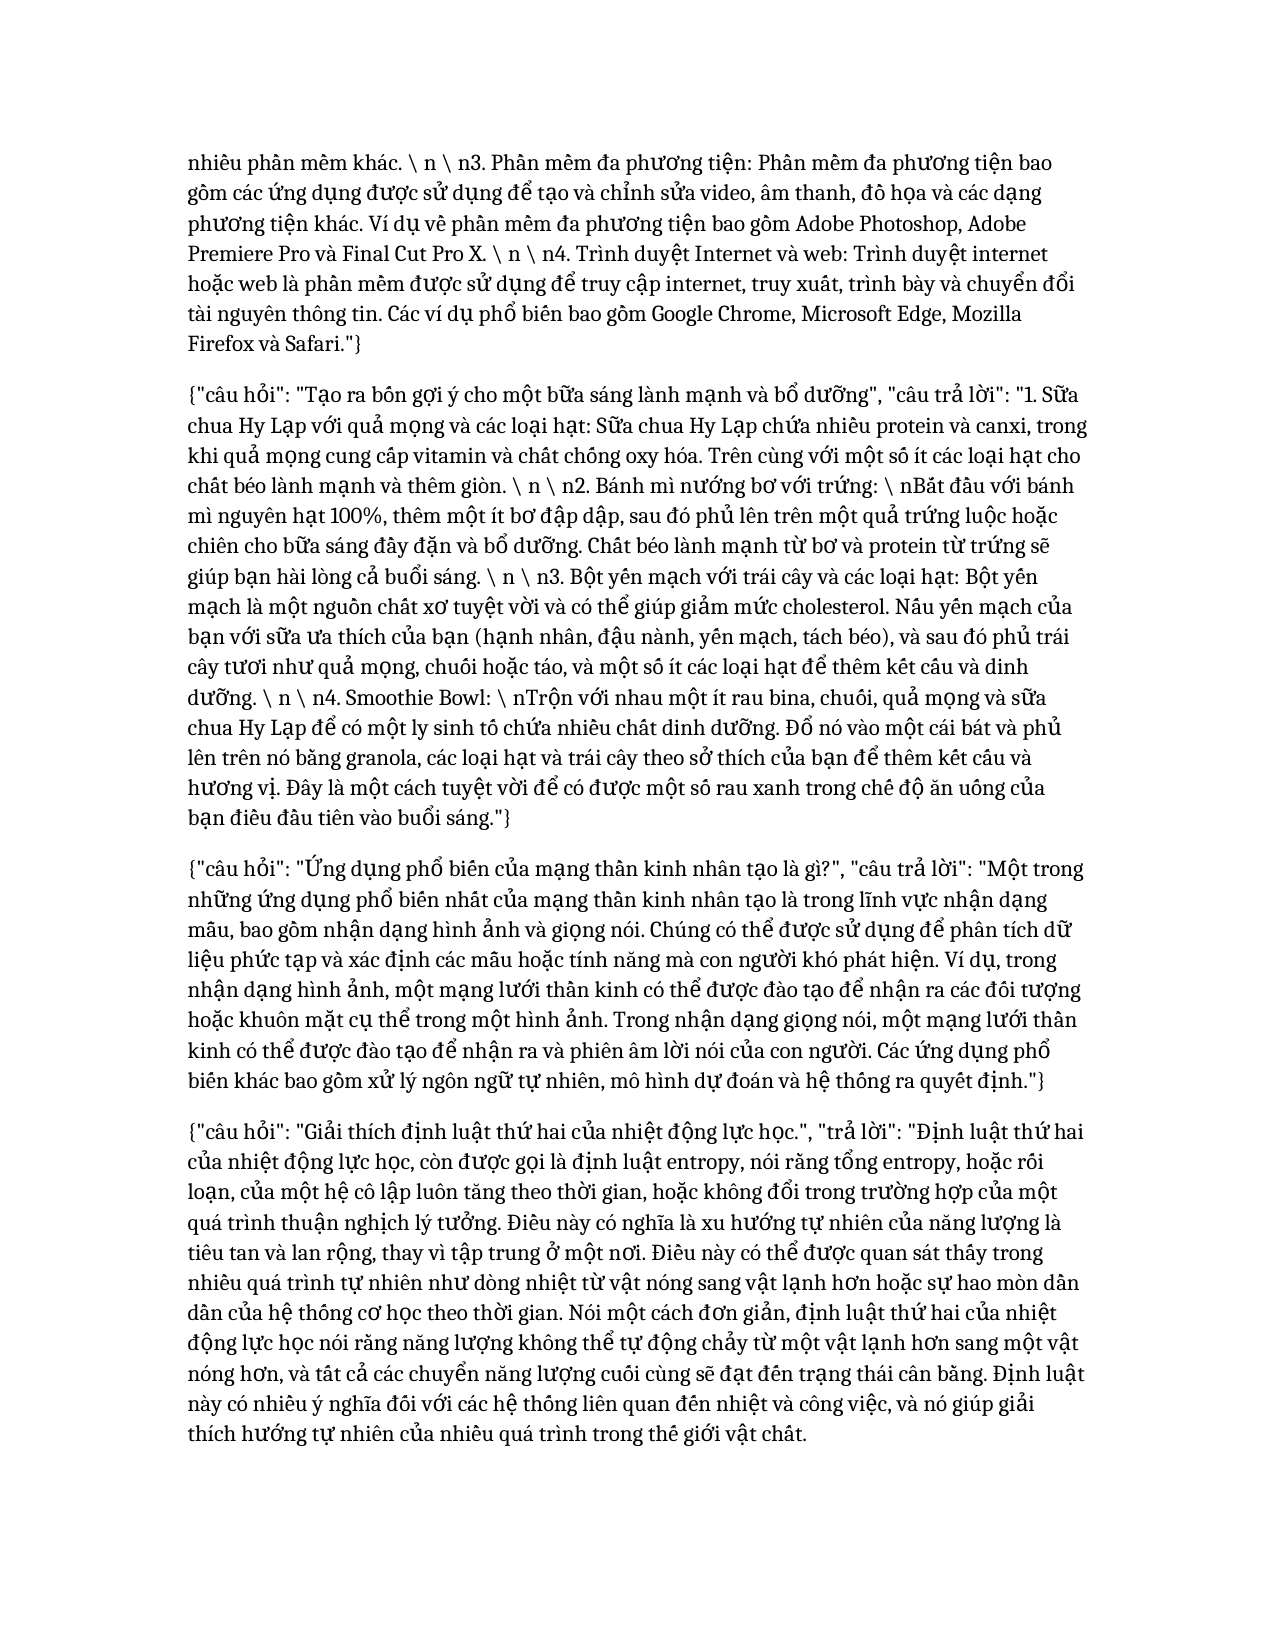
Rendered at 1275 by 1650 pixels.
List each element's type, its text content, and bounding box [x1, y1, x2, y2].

text {"câu hỏi": "Giải thích định luật thứ hai của nhiệt động lực học.", "trả lời": "Định luật thứ hai của nhiệt động lực học, còn được gọi là định luật entropy, nói rằng tổng entropy, hoặc rối loạn, của một hệ cô lập luôn tăng theo thời gian, hoặc không đổi trong trường hợp của một quá trình thuận nghịch lý tưởng. Điều này có nghĩa là xu hướng tự nhiên của năng lượng là tiêu tan và lan rộng, thay vì tập trung ở một nơi. Điều này có thể được quan sát thấy trong nhiều quá trình tự nhiên như dòng nhiệt từ vật nóng sang vật lạnh hơn hoặc sự hao mòn dần dần của hệ thống cơ học theo thời gian. Nói một cách đơn giản, định luật thứ hai của nhiệt động lực học nói rằng năng lượng không thể tự động chảy từ một vật lạnh hơn sang một vật nóng hơn, và tất cả các chuyển năng lượng cuối cùng sẽ đạt đến trạng thái cân bằng. Định luật này có nhiều ý nghĩa đối với các hệ thống liên quan đến nhiệt và công việc, và nó giúp giải thích hướng tự nhiên của nhiều quá trình trong thế giới vật chất. [187, 1119, 1087, 1447]
text {"câu hỏi": "Ứng dụng phổ biến của mạng thần kinh nhân tạo là gì?", "câu trả lời": "Một trong những ứng dụng phổ biến nhất của mạng thần kinh nhân tạo là trong lĩnh vực nhận dạng mẫu, bao gồm nhận dạng hình ảnh và giọng nói. Chúng có thể được sử dụng để phân tích dữ liệu phức tạp và xác định các mẫu hoặc tính năng mà con người khó phát hiện. Ví dụ, trong nhận dạng hình ảnh, một mạng lưới thần kinh có thể được đào tạo để nhận ra các đối tượng hoặc khuôn mặt cụ thể trong một hình ảnh. Trong nhận dạng giọng nói, một mạng lưới thần kinh có thể được đào tạo để nhận ra và phiên âm lời nói của con người. Các ứng dụng phổ biến khác bao gồm xử lý ngôn ngữ tự nhiên, mô hình dự đoán và hệ thống ra quyết định."} [187, 856, 1087, 1094]
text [187, 150, 1087, 358]
text {"câu hỏi": "Tạo ra bốn gợi ý cho một bữa sáng lành mạnh và bổ dưỡng", "câu trả lời": "1. Sữa chua Hy Lạp với quả mọng và các loại hạt: Sữa chua Hy Lạp chứa nhiều protein và canxi, trong khi quả mọng cung cấp vitamin và chất chống oxy hóa. Trên cùng với một số ít các loại hạt cho chất béo lành mạnh và thêm giòn. \ n \ n2. Bánh mì nướng bơ với trứng: \ nBắt đầu với bánh mì nguyên hạt 100%, thêm một ít bơ đập dập, sau đó phủ lên trên một quả trứng luộc hoặc chiên cho bữa sáng đầy đặn và bổ dưỡng. Chất béo lành mạnh từ bơ và protein từ trứng sẽ giúp bạn hài lòng cả buổi sáng. \ n \ n3. Bột yến mạch với trái cây và các loại hạt: Bột yến mạch là một nguồn chất xơ tuyệt vời và có thể giúp giảm mức cholesterol. Nấu yến mạch của bạn với sữa ưa thích của bạn (hạnh nhân, đậu nành, yến mạch, tách béo), và sau đó phủ trái cây tươi như quả mọng, chuối hoặc táo, và một số ít các loại hạt để thêm kết cấu và dinh dưỡng. \ n \ n4. Smoothie Bowl: \ nTrộn với nhau một ít rau bina, chuối, quả mọng và sữa chua Hy Lạp để có một ly sinh tố chứa nhiều chất dinh dưỡng. Đổ nó vào một cái bát và phủ lên trên nó bằng granola, các loại hạt và trái cây theo sở thích của bạn để thêm kết cấu và hương vị. Đây là một cách tuyệt vời để có được một số rau xanh trong chế độ ăn uống của bạn điều đầu tiên vào buổi sáng."} [187, 382, 1087, 832]
